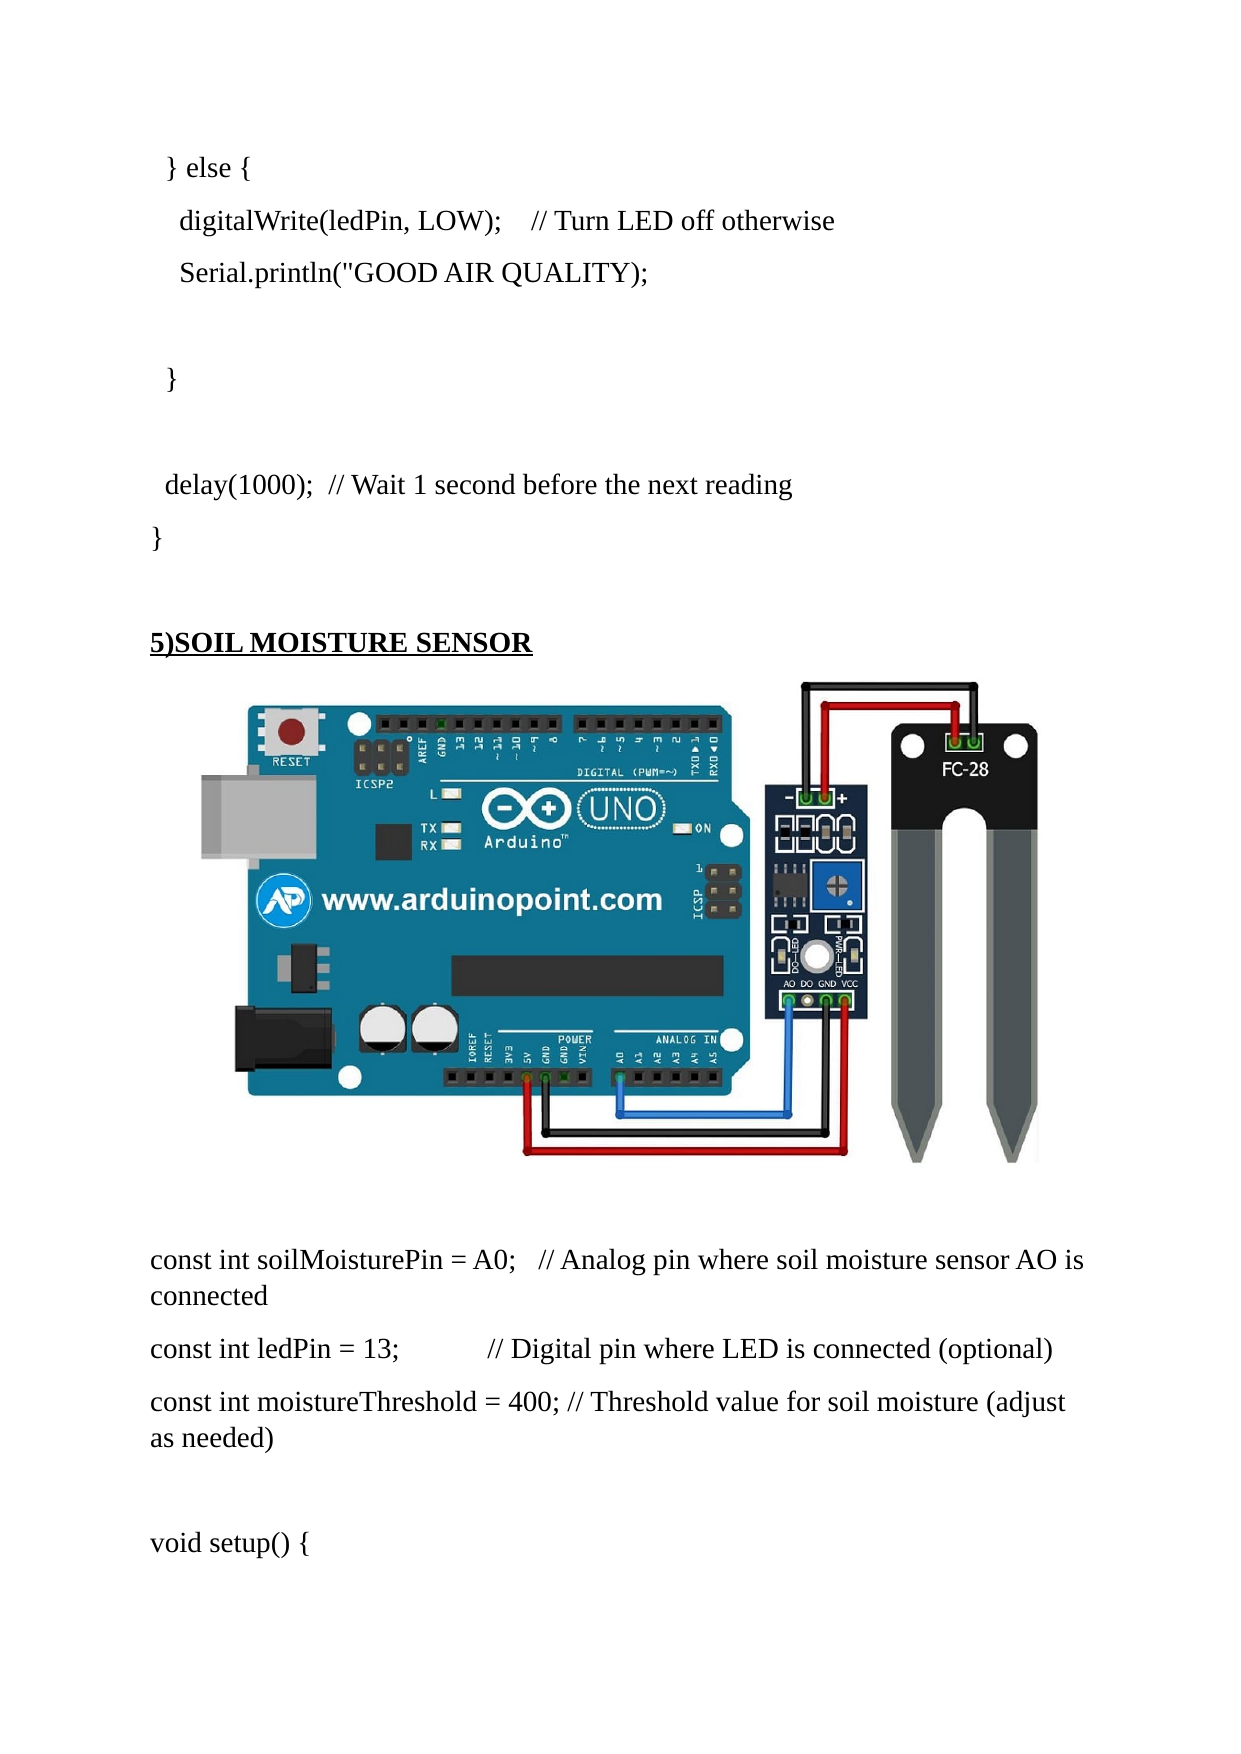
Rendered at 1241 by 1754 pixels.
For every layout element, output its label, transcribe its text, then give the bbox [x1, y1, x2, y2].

text delay(1000); // Wait 1 second before the next reading [150, 467, 1090, 500]
text digitalWrite(ledPin, LOW); // Turn LED off otherwise [150, 203, 1090, 236]
picture [150, 678, 1091, 1171]
text 5)SOIL MOISTURE SENSOR [150, 625, 1090, 659]
text Serial.println("GOOD AIR QUALITY); [150, 256, 1090, 289]
text void setup() { [150, 1525, 1090, 1559]
text const int moistureThreshold = 400; // Threshold value for soil moisture (adjust as needed) [150, 1384, 1090, 1453]
text const int ledPin = 13; // Digital pin where LED is connected (optional) [150, 1331, 1090, 1364]
text } else { [150, 150, 1090, 183]
text } [150, 361, 1090, 395]
text const int soilMoisturePin = A0; // Analog pin where soil moisture sensor AO is connected [150, 1242, 1090, 1312]
text } [150, 520, 1090, 553]
